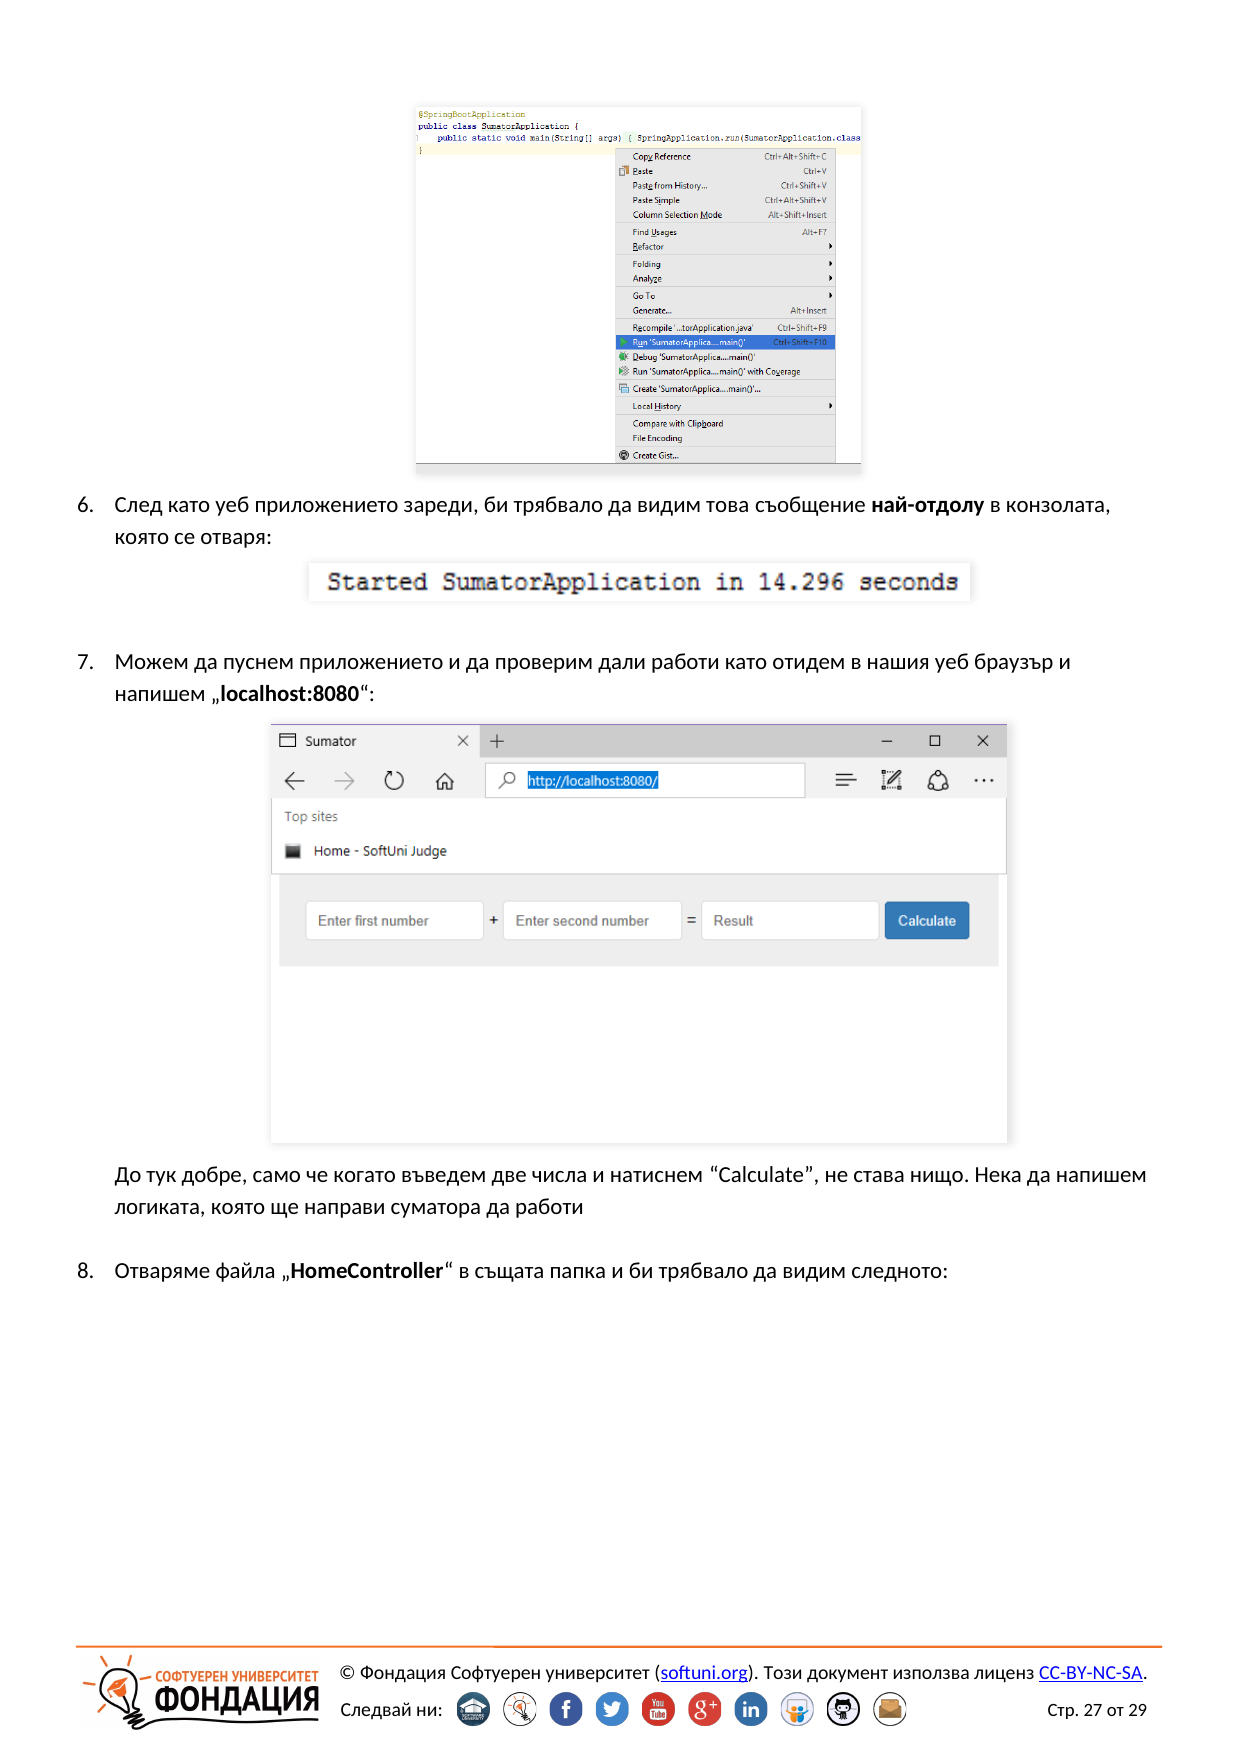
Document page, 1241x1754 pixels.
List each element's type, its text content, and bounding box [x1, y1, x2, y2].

list Отваряме файла „HomeController“ в същата папка и би трябвало да видим следното: [77, 1256, 1163, 1284]
list До тук добре, само че когато въведем две числа и натиснем “Calculate”, не става нищо. Нека да напишем логиката, която ще направи суматора да работи [114, 1160, 1163, 1220]
picture [416, 107, 861, 474]
picture [549, 1692, 583, 1726]
picture [734, 1692, 768, 1726]
picture [503, 1692, 537, 1726]
picture [873, 1692, 907, 1726]
list Можем да пуснем приложението и да проверим дали работи като отидем в нашия уеб браузър и напишем „localhost:8080“: [77, 647, 1163, 708]
picture [595, 1692, 629, 1726]
picture [271, 724, 1007, 1143]
picture [827, 1692, 860, 1726]
picture [642, 1692, 675, 1726]
picture [780, 1692, 814, 1726]
picture [309, 563, 970, 601]
picture [457, 1692, 490, 1726]
list След като уеб приложението зареди, би трябвало да видим това съобщение най-отдолу в конзолата, която се отваря: [77, 490, 1163, 551]
picture [82, 1654, 319, 1730]
picture [688, 1692, 722, 1726]
